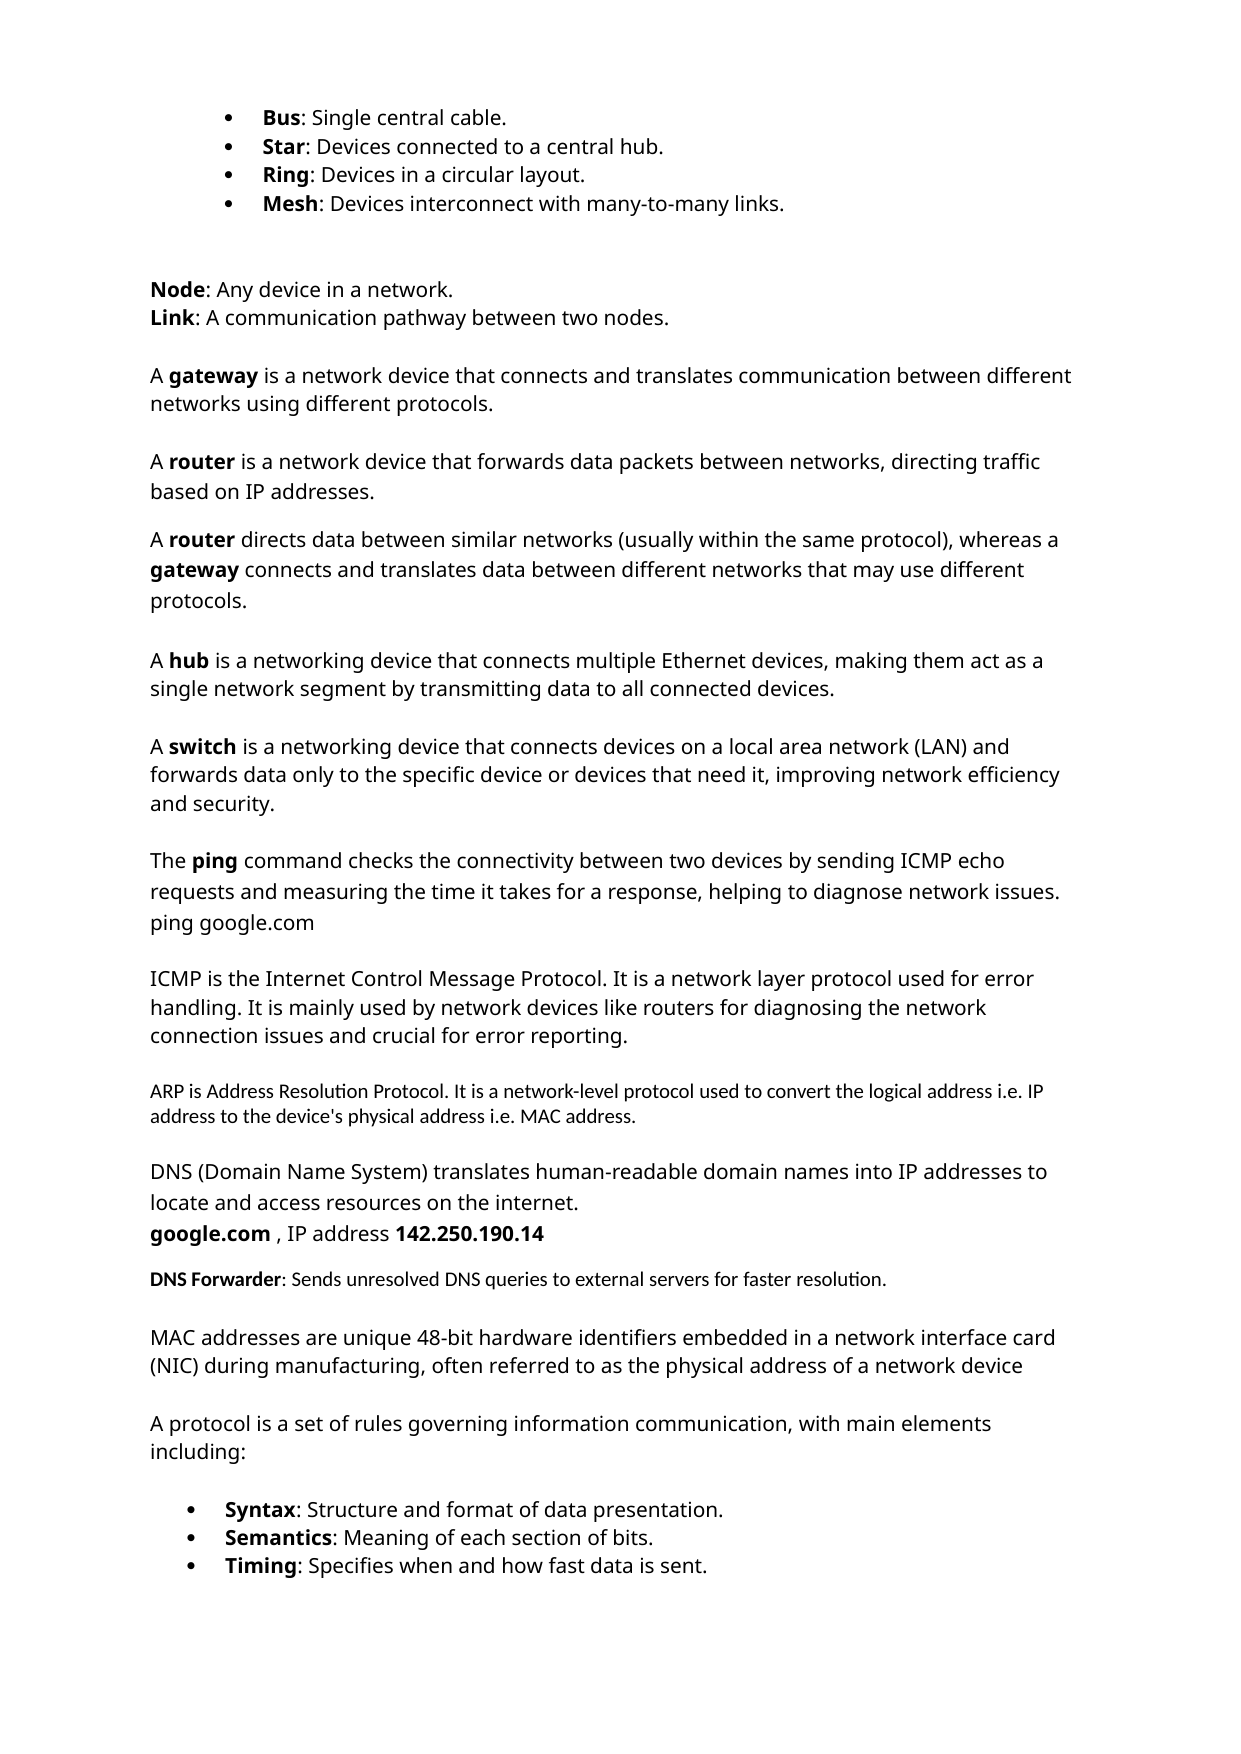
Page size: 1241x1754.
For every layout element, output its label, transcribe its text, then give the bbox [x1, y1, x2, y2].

text A router directs data between similar networks (usually within the same protocol), whereas a gateway connects and translates data between different networks that may use different protocols. [150, 525, 1090, 614]
text ICMP is the Internet Control Message Protocol. It is a network layer protocol used for error handling. It is mainly used by network devices like routers for diagnosing the network connection issues and crucial for error reporting. [150, 964, 1090, 1050]
text ARP is Address Resolution Protocol. It is a network-level protocol used to convert the logical address i.e. IP address to the device's physical address i.e. MAC address. [150, 1078, 1090, 1129]
text A gateway is a network device that connects and translates communication between different networks using different protocols. [150, 361, 1090, 418]
list Mesh: Devices interconnect with many-to-many links. [225, 189, 1090, 217]
text A switch is a networking device that connects devices on a local area network (LAN) and forwards data only to the specific device or devices that need it, improving network efficiency and security. [150, 732, 1090, 817]
text Node: Any device in a network. Link: A communication pathway between two nodes. [150, 246, 1090, 332]
text A router is a network device that forwards data packets between networks, directing traffic based on IP addresses. [150, 447, 1090, 506]
list Star: Devices connected to a central hub. [225, 132, 1090, 160]
text A hub is a networking device that connects multiple Ethernet devices, making them act as a single network segment by transmitting data to all connected devices. [150, 646, 1090, 703]
text DNS Forwarder: Sends unresolved DNS queries to external servers for faster resolution. [150, 1266, 1090, 1291]
list Bus: Single central cable. [225, 103, 1090, 132]
text ping google.com [150, 908, 1090, 936]
list Syntax: Structure and format of data presentation. [187, 1495, 1090, 1523]
list Timing: Specifies when and how fast data is sent. [187, 1552, 1090, 1580]
list Ring: Devices in a circular layout. [225, 160, 1090, 189]
text DNS (Domain Name System) translates human-readable domain names into IP addresses to locate and access resources on the internet. [150, 1157, 1090, 1217]
text google.com , IP address 142.250.190.14 [150, 1219, 1090, 1247]
text A protocol is a set of rules governing information communication, with main elements including: [150, 1409, 1090, 1466]
text MAC addresses are unique 48-bit hardware identifiers embedded in a network interface card (NIC) during manufacturing, often referred to as the physical address of a network device [150, 1323, 1090, 1379]
list Semantics: Meaning of each section of bits. [187, 1523, 1090, 1552]
text The ping command checks the connectivity between two devices by sending ICMP echo requests and measuring the time it takes for a response, helping to diagnose network issues. [150, 846, 1090, 905]
